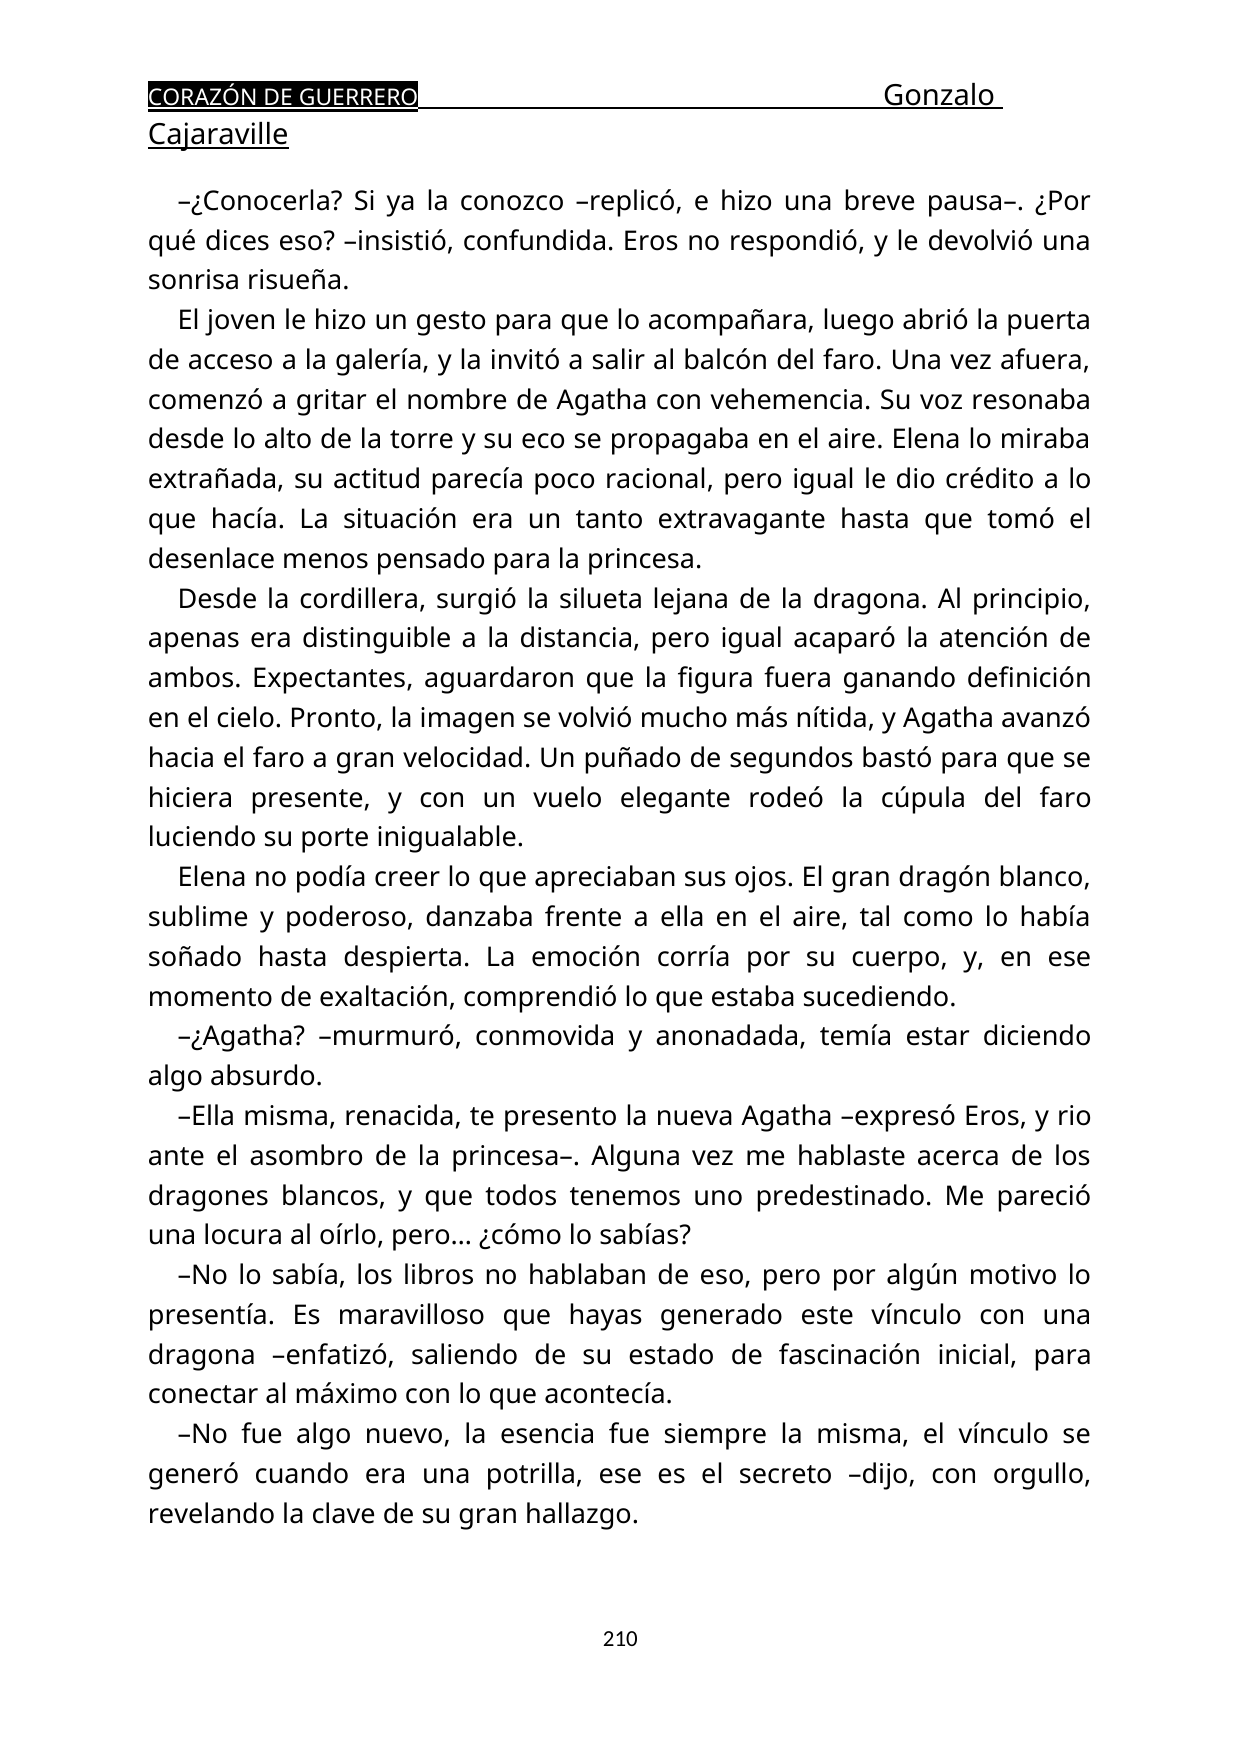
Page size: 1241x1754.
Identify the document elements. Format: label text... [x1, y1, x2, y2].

text –No lo sabía, los libros no hablaban de eso, pero por algún motivo lo presentía. Es maravilloso que hayas generado este vínculo con una dragona –enfatizó, saliendo de su estado de fascinación inicial, para conectar al máximo con lo que acontecía. [148, 1256, 1092, 1412]
text Elena no podía creer lo que apreciaban sus ojos. El gran dragón blanco, sublime y poderoso, danzaba frente a ella en el aire, tal como lo había soñado hasta despierta. La emoción corría por su cuerpo, y, en ese momento de exaltación, comprendió lo que estaba sucediendo. [148, 858, 1092, 1014]
text –Ella misma, renacida, te presento la nueva Agatha –expresó Eros, y rio ante el asombro de la princesa–. Alguna vez me hablaste acerca de los dragones blancos, y que todos tenemos uno predestinado. Me pareció una locura al oírlo, pero… ¿cómo lo sabías? [148, 1096, 1092, 1253]
text –No fue algo nuevo, la esencia fue siempre la misma, el vínculo se generó cuando era una potrilla, ese es el secreto –dijo, con orgullo, revelando la clave de su gran hallazgo. [148, 1415, 1092, 1531]
text Desde la cordillera, surgió la silueta lejana de la dragona. Al principio, apenas era distinguible a la distancia, pero igual acaparó la atención de ambos. Expectantes, aguardaron que la figura fuera ganando definición en el cielo. Pronto, la imagen se volvió mucho más nítida, y Agatha avanzó hacia el faro a gran velocidad. Un puñado de segundos bastó para que se hiciera presente, y con un vuelo elegante rodeó la cúpula del faro luciendo su porte inigualable. [148, 579, 1092, 855]
text –¿Agatha? –murmuró, conmovida y anonadada, temía estar diciendo algo absurdo. [148, 1017, 1092, 1093]
text –¿Conocerla? Si ya la conozco –replicó, e hizo una breve pausa–. ¿Por qué dices eso? –insistió, confundida. Eros no respondió, y le devolvió una sonrisa risueña. [148, 181, 1092, 298]
text El joven le hizo un gesto para que lo acompañara, luego abrió la puerta de acceso a la galería, y la invitó a salir al balcón del faro. Una vez afuera, comenzó a gritar el nombre de Agatha con vehemencia. Su voz resonaba desde lo alto de la torre y su eco se propagaba en el aire. Elena lo miraba extrañada, su actitud parecía poco racional, pero igual le dio crédito a lo que hacía. La situación era un tanto extravagante hasta que tomó el desenlace menos pensado para la princesa. [148, 301, 1092, 576]
